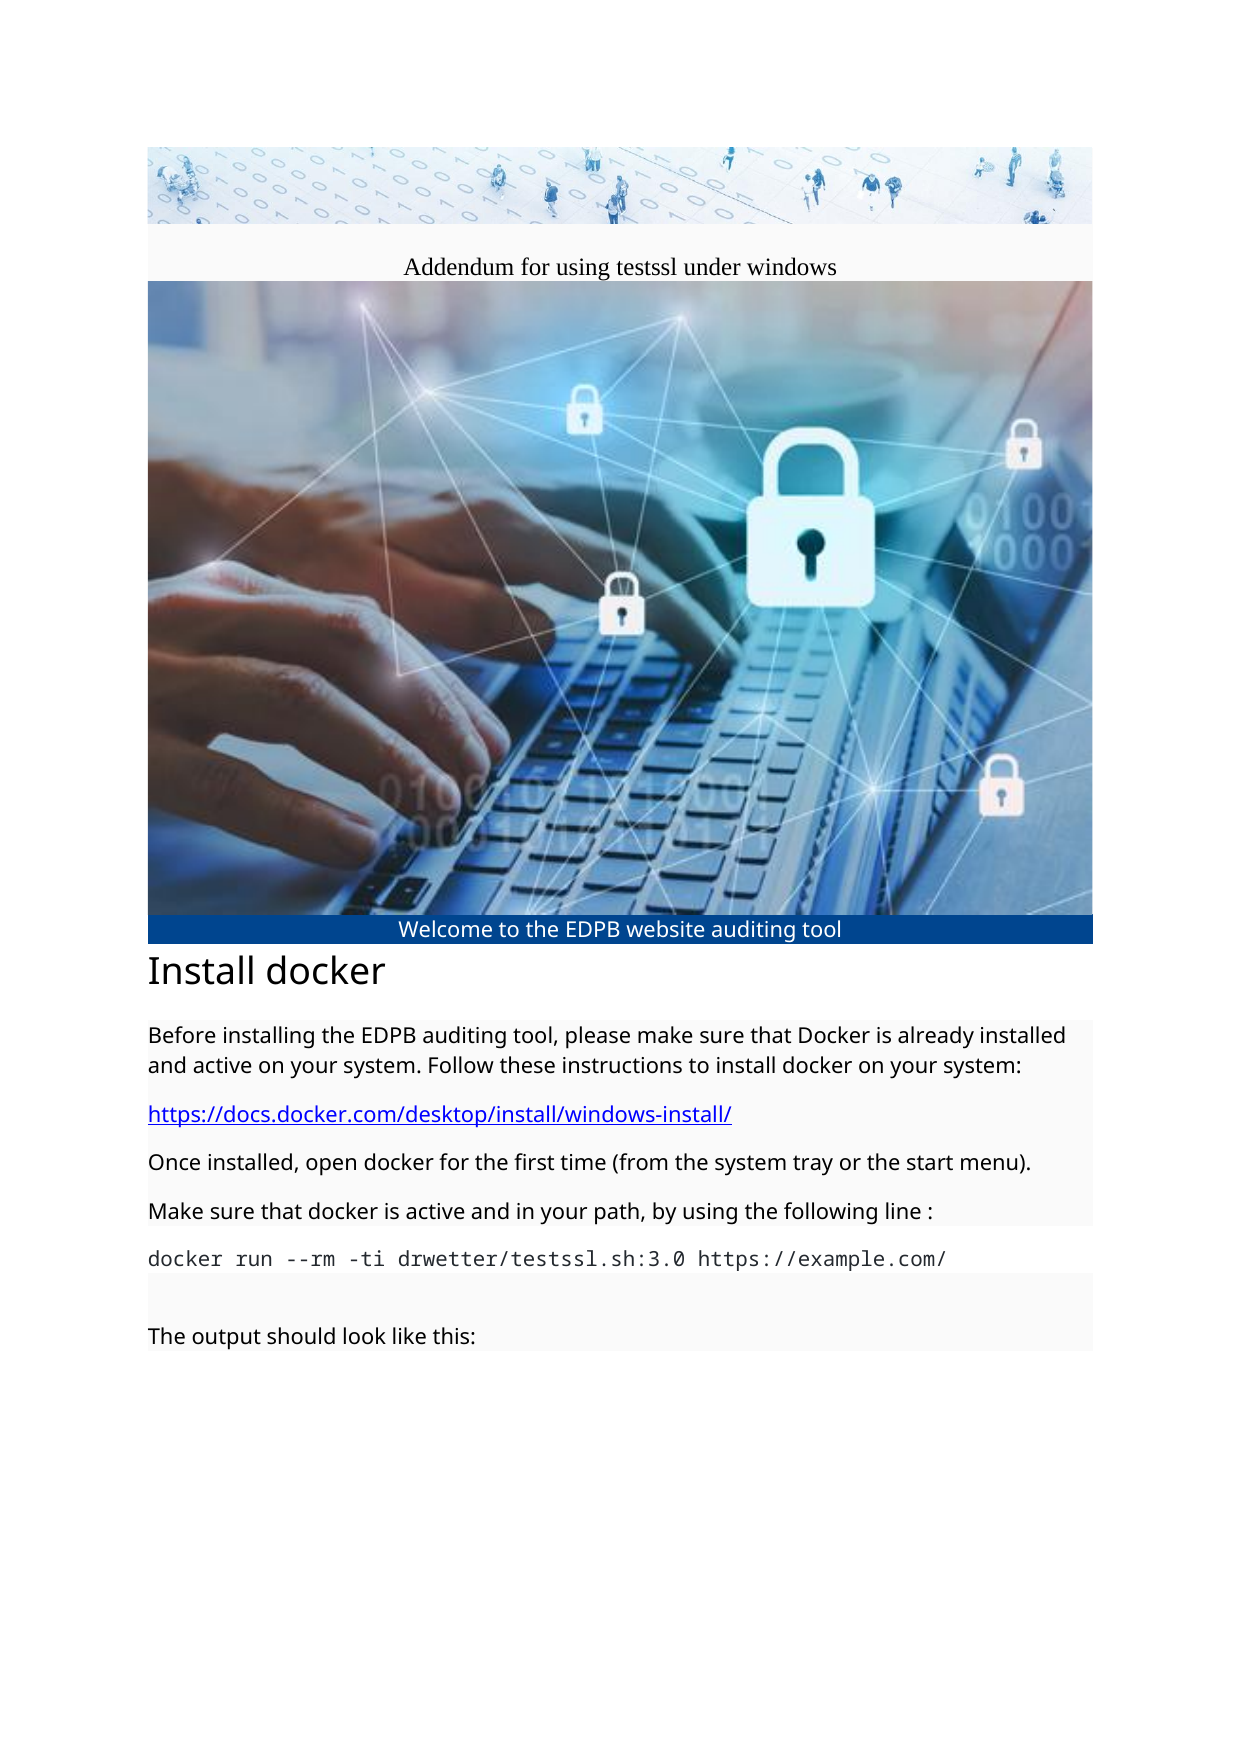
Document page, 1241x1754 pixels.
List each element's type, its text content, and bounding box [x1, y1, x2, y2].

text Once installed, open docker for the first time (from the system tray or the start menu). [148, 1147, 1093, 1177]
text Addendum for using testssl under windows [148, 252, 1093, 281]
text docker run --rm -ti drwetter/testssl.sh:3.0 https://example.com/ [148, 1244, 1093, 1273]
subtitle Install docker [148, 944, 1093, 995]
picture [147, 147, 1092, 224]
text Welcome to the EDPB website auditing tool [148, 915, 1093, 944]
text Make sure that docker is active and in your path, by using the following line : [148, 1196, 1093, 1226]
text Before installing the EDPB auditing tool, please make sure that Docker is already installed and active on your system. Follow these instructions to install docker on your system: [148, 1020, 1093, 1080]
text https://docs.docker.com/desktop/install/windows-install/ [148, 1099, 1093, 1128]
text The output should look like this: [148, 1321, 1093, 1351]
picture [147, 281, 1093, 915]
